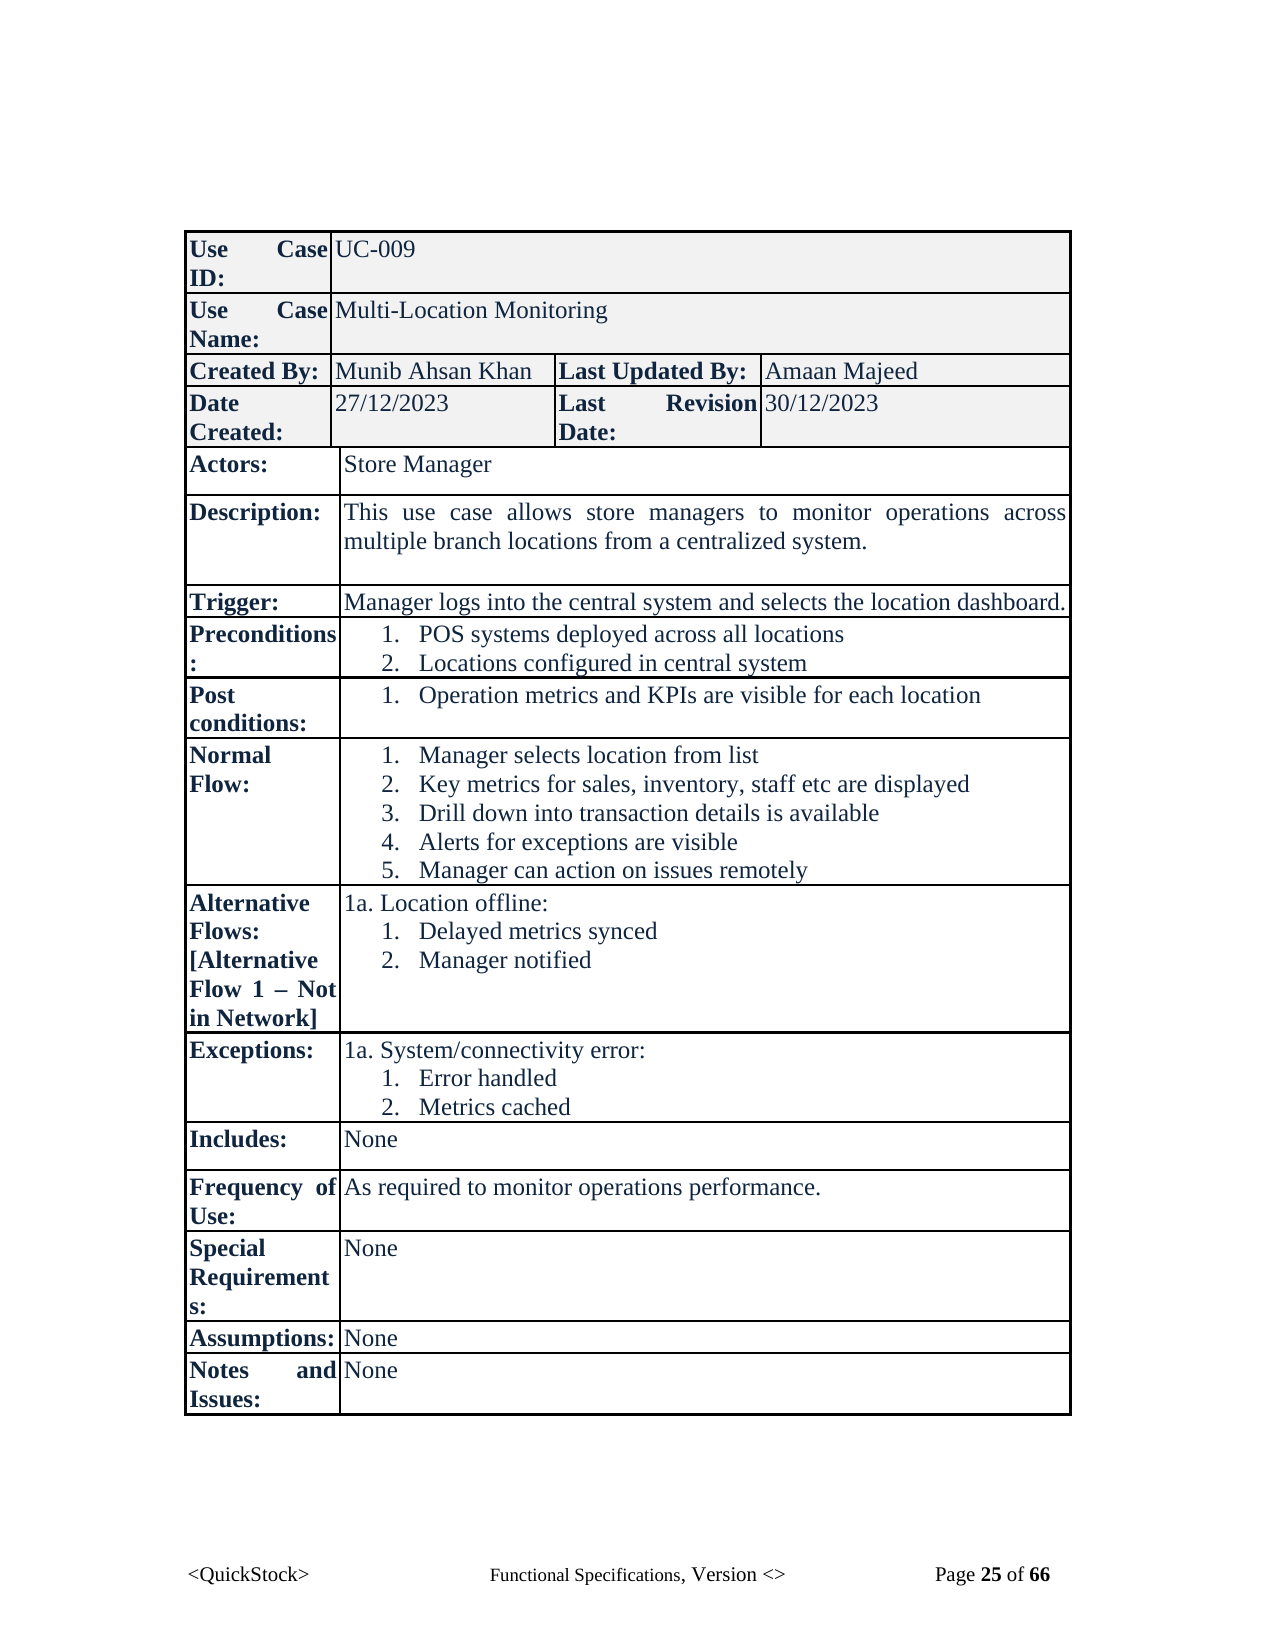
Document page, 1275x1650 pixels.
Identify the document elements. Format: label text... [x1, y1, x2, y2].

table_cell Preconditions: [187, 618, 339, 676]
table_cell Manager logs into the central system and selects the location dashboard. [341, 586, 1069, 616]
table_cell Munib Ahsan Khan [332, 355, 554, 385]
table_cell Normal Flow: [187, 739, 339, 884]
table_cell Description: [187, 496, 339, 583]
table_cell Notes and Issues: [187, 1354, 339, 1412]
table_cell None [341, 1123, 1069, 1169]
table_cell Special Requirements: [187, 1232, 339, 1319]
table_cell Amaan Majeed [762, 355, 1069, 385]
table_cell Post conditions: [187, 679, 339, 737]
table_cell 27/12/2023 [332, 387, 554, 446]
table_cell Exceptions: [187, 1034, 339, 1121]
table_cell Manager selects location from list Key metrics for sales, inventory, staff etc are displayed Drill down into transaction details is available Alerts for exceptions are visible Manager can action on issues remotely [341, 739, 1069, 884]
table_cell None [341, 1354, 1069, 1412]
table_cell 1a. Location offline: Delayed metrics synced Manager notified [341, 886, 1069, 1031]
table_cell Store Manager [341, 448, 1069, 494]
table_cell Created By: [187, 355, 330, 385]
table_cell None [341, 1232, 1069, 1319]
table_cell Assumptions: [187, 1322, 339, 1352]
table_cell This use case allows store managers to monitor operations across multiple branch locations from a centralized system. [341, 496, 1069, 583]
table_cell Date Created: [187, 387, 330, 446]
table_cell None [341, 1322, 1069, 1352]
table_cell Alternative Flows: [Alternative Flow 1 – Not in Network] [187, 886, 339, 1031]
table_cell 30/12/2023 [762, 387, 1069, 446]
table_cell As required to monitor operations performance. [341, 1171, 1069, 1230]
table_cell Frequency of Use: [187, 1171, 339, 1230]
table_cell Trigger: [187, 586, 339, 616]
table_cell Actors: [187, 448, 339, 494]
table_cell POS systems deployed across all locations Locations configured in central system [341, 618, 1069, 676]
table_cell 1a. System/connectivity error: Error handled Metrics cached [341, 1034, 1069, 1121]
table_header UC-009 [332, 233, 1069, 292]
table_cell Multi-Location Monitoring [332, 294, 1069, 353]
table_cell Use Case Name: [187, 294, 330, 353]
table_cell Operation metrics and KPIs are visible for each location [341, 679, 1069, 737]
table_cell Last Revision Date: [556, 387, 760, 446]
table_cell Includes: [187, 1123, 339, 1169]
table_cell Last Updated By: [556, 355, 760, 385]
table_header Use Case ID: [187, 233, 330, 292]
